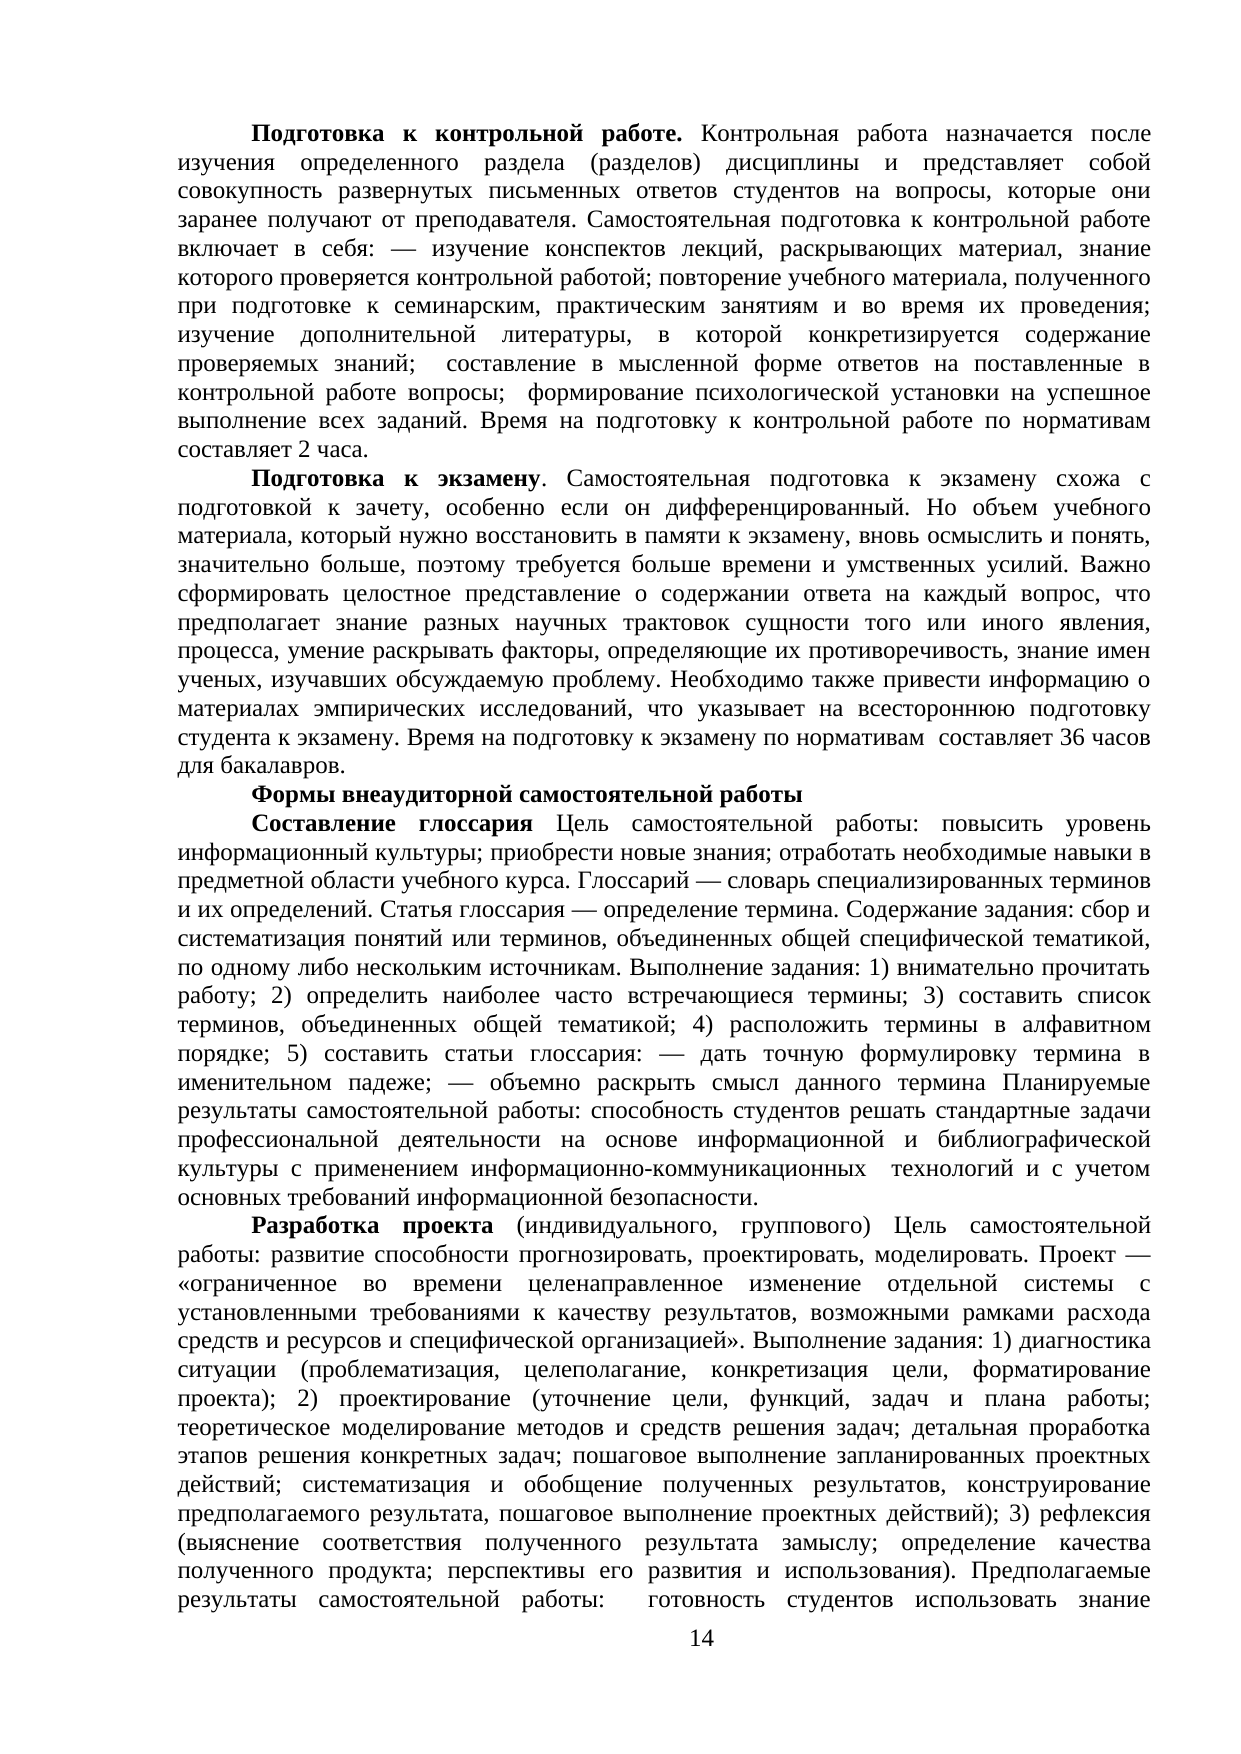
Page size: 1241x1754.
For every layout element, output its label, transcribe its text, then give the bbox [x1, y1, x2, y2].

text Подготовка к экзамену. Самостоятельная подготовка к экзамену схожа с подготовкой к зачету, особенно если он дифференцированный. Но объем учебного материала, который нужно восстановить в памяти к экзамену, вновь осмыслить и понять, значительно больше, поэтому требуется больше времени и умственных усилий. Важно сформировать целостное представление о содержании ответа на каждый вопрос, что предполагает знание разных научных трактовок сущности того или иного явления, процесса, умение раскрывать факторы, определяющие их противоречивость, знание имен ученых, изучавших обсуждаемую проблему. Необходимо также привести информацию о материалах эмпирических исследований, что указывает на всестороннюю подготовку студента к экзамену. Время на подготовку к экзамену по нормативам составляет 36 часов для бакалавров. [177, 463, 1152, 779]
text Формы внеаудиторной самостоятельной работы [177, 779, 1152, 808]
text Составление глоссария Цель самостоятельной работы: повысить уровень информационный культуры; приобрести новые знания; отработать необходимые навыки в предметной области учебного курса. Глоссарий — словарь специализированных терминов и их определений. Статья глоссария — определение термина. Содержание задания: сбор и систематизация понятий или терминов, объединенных общей специфической тематикой, по одному либо нескольким источникам. Выполнение задания: 1) внимательно прочитать работу; 2) определить наиболее часто встречающиеся термины; 3) составить список терминов, объединенных общей тематикой; 4) расположить термины в алфавитном порядке; 5) составить статьи глоссария: — дать точную формулировку термина в именительном падеже; — объемно раскрыть смысл данного термина Планируемые результаты самостоятельной работы: способность студентов решать стандартные задачи профессиональной деятельности на основе информационной и библиографической культуры с применением информационно-коммуникационных технологий и с учетом основных требований информационной безопасности. [177, 808, 1152, 1211]
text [177, 1211, 1152, 1613]
text Подготовка к контрольной работе. Контрольная работа назначается после изучения определенного раздела (разделов) дисциплины и представляет собой совокупность развернутых письменных ответов студентов на вопросы, которые они заранее получают от преподавателя. Самостоятельная подготовка к контрольной работе включает в себя: — изучение конспектов лекций, раскрывающих материал, знание которого проверяется контрольной работой; повторение учебного материала, полученного при подготовке к семинарским, практическим занятиям и во время их проведения; изучение дополнительной литературы, в которой конкретизируется содержание проверяемых знаний; составление в мысленной форме ответов на поставленные в контрольной работе вопросы; формирование психологической установки на успешное выполнение всех заданий. Время на подготовку к контрольной работе по нормативам составляет 2 часа. [177, 118, 1152, 463]
